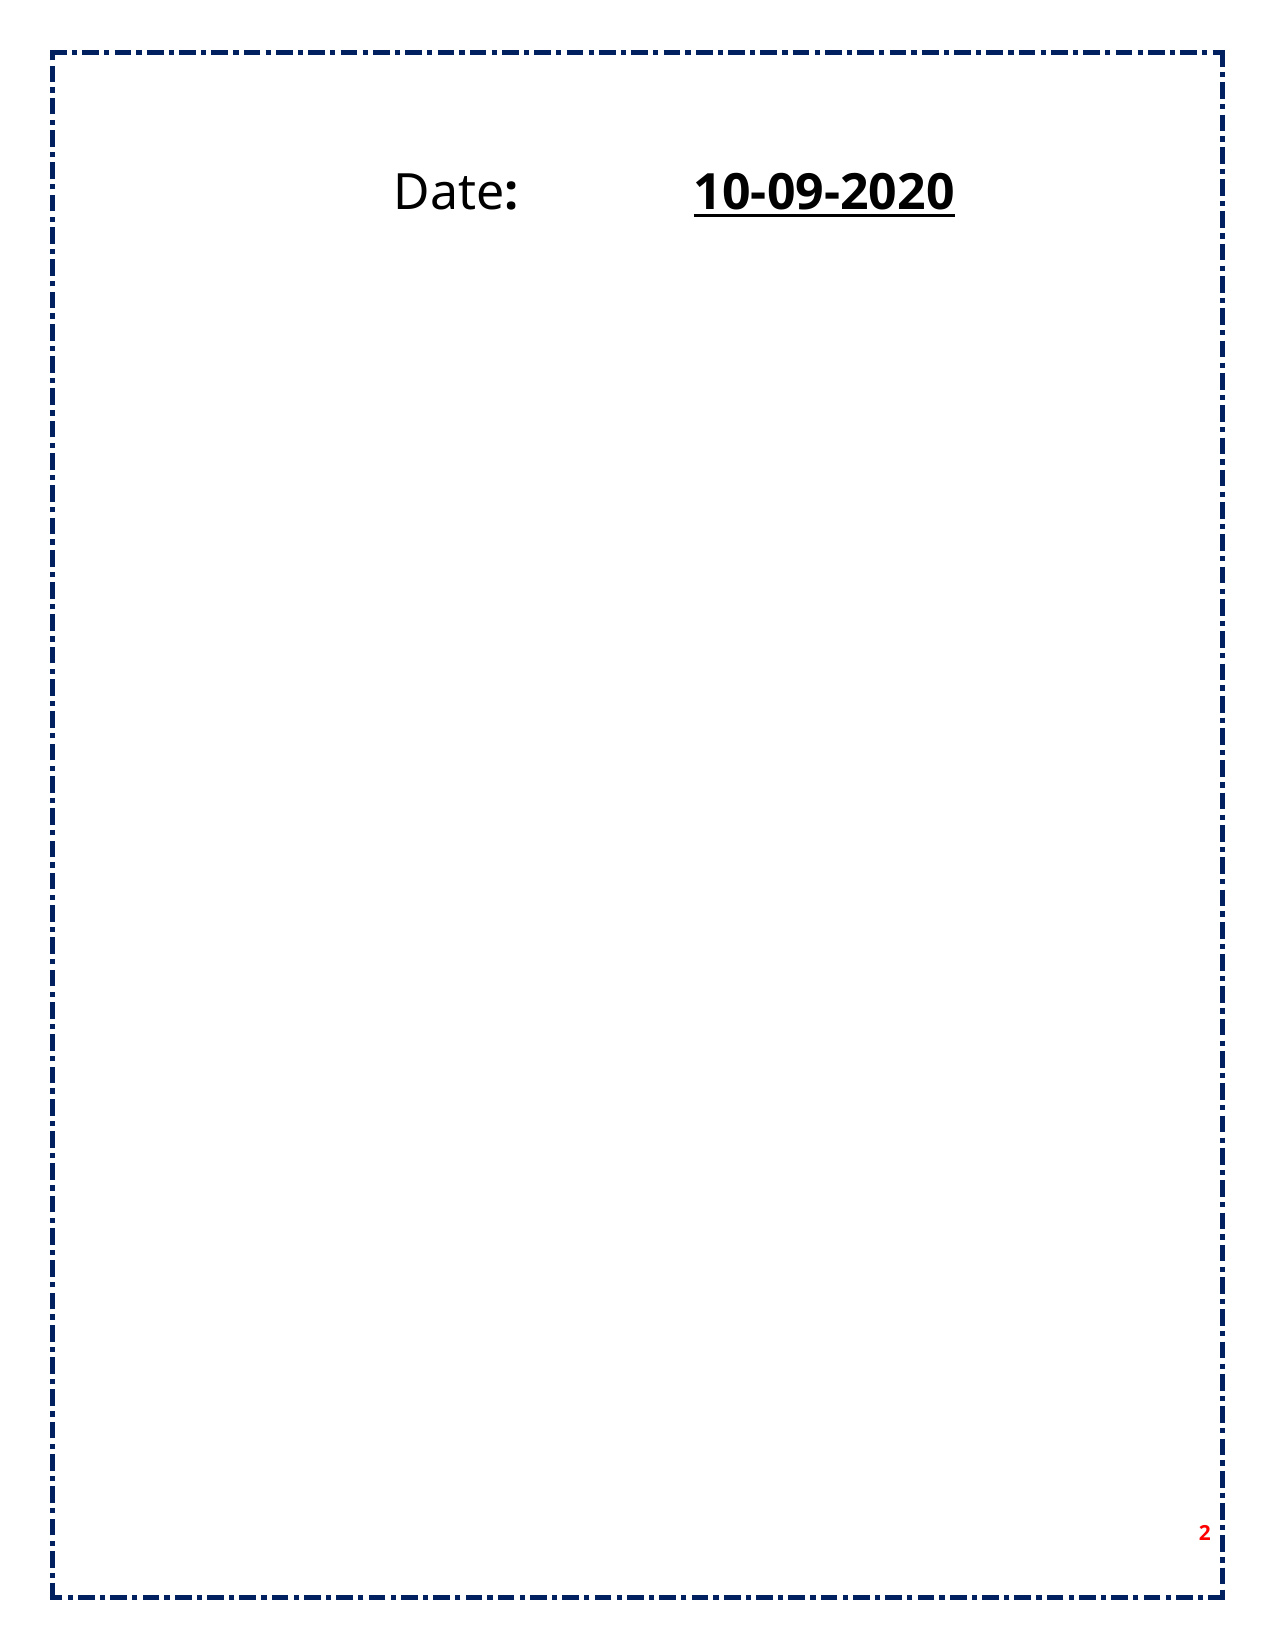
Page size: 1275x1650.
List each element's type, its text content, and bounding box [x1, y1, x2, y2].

text Date: 10-09-2020 [137, 156, 1210, 224]
